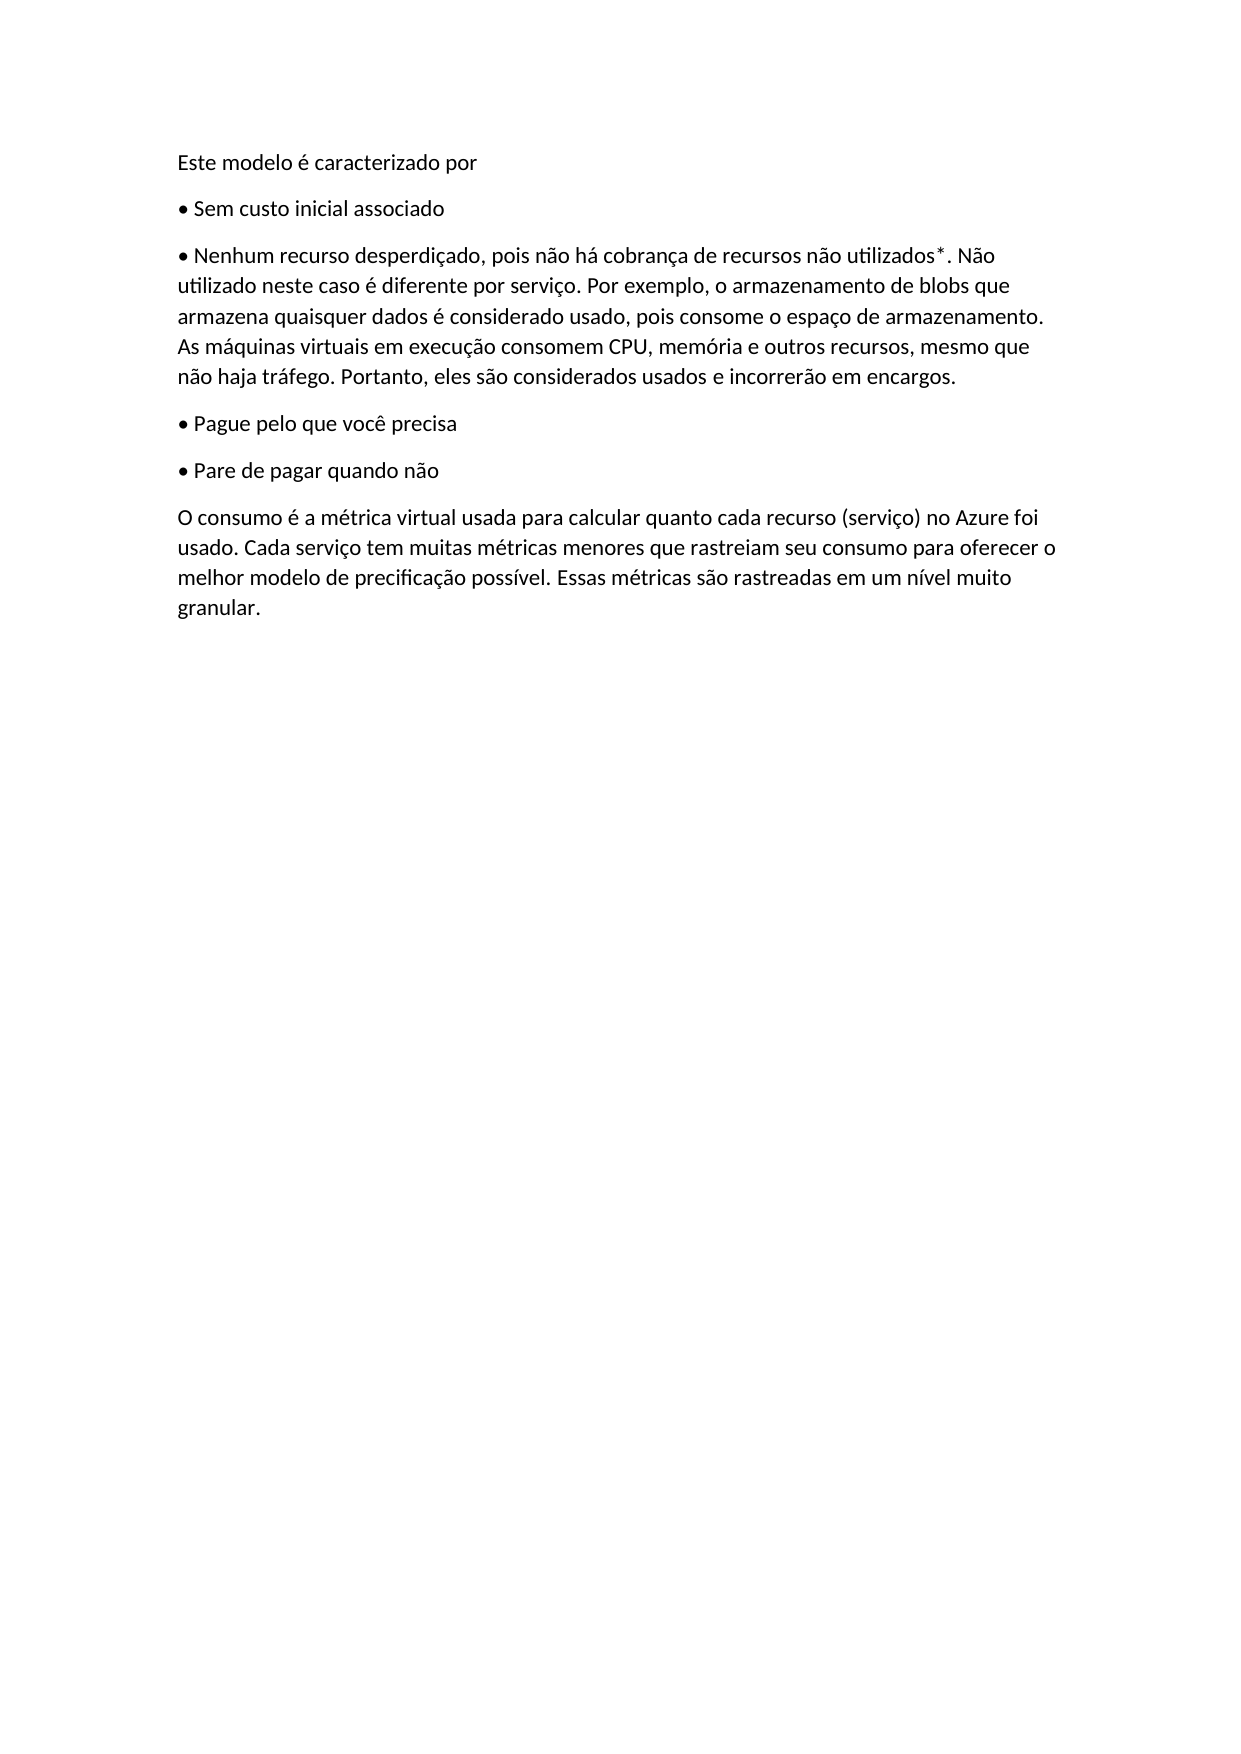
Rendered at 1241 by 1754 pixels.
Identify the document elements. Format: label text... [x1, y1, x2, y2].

text • Pare de pagar quando não [177, 456, 1063, 484]
text • Nenhum recurso desperdiçado, pois não há cobrança de recursos não utilizados*. Não utilizado neste caso é diferente por serviço. Por exemplo, o armazenamento de blobs que armazena quaisquer dados é considerado usado, pois consome o espaço de armazenamento. As máquinas virtuais em execução consomem CPU, memória e outros recursos, mesmo que não haja tráfego. Portanto, eles são considerados usados ​​e incorrerão em encargos. [177, 241, 1063, 390]
text Este modelo é caracterizado por [177, 148, 1063, 176]
text • Pague pelo que você precisa [177, 409, 1063, 437]
text O consumo é a métrica virtual usada para calcular quanto cada recurso (serviço) no Azure foi usado. Cada serviço tem muitas métricas menores que rastreiam seu consumo para oferecer o melhor modelo de precificação possível. Essas métricas são rastreadas em um nível muito granular. [177, 503, 1063, 621]
text • Sem custo inicial associado [177, 194, 1063, 222]
